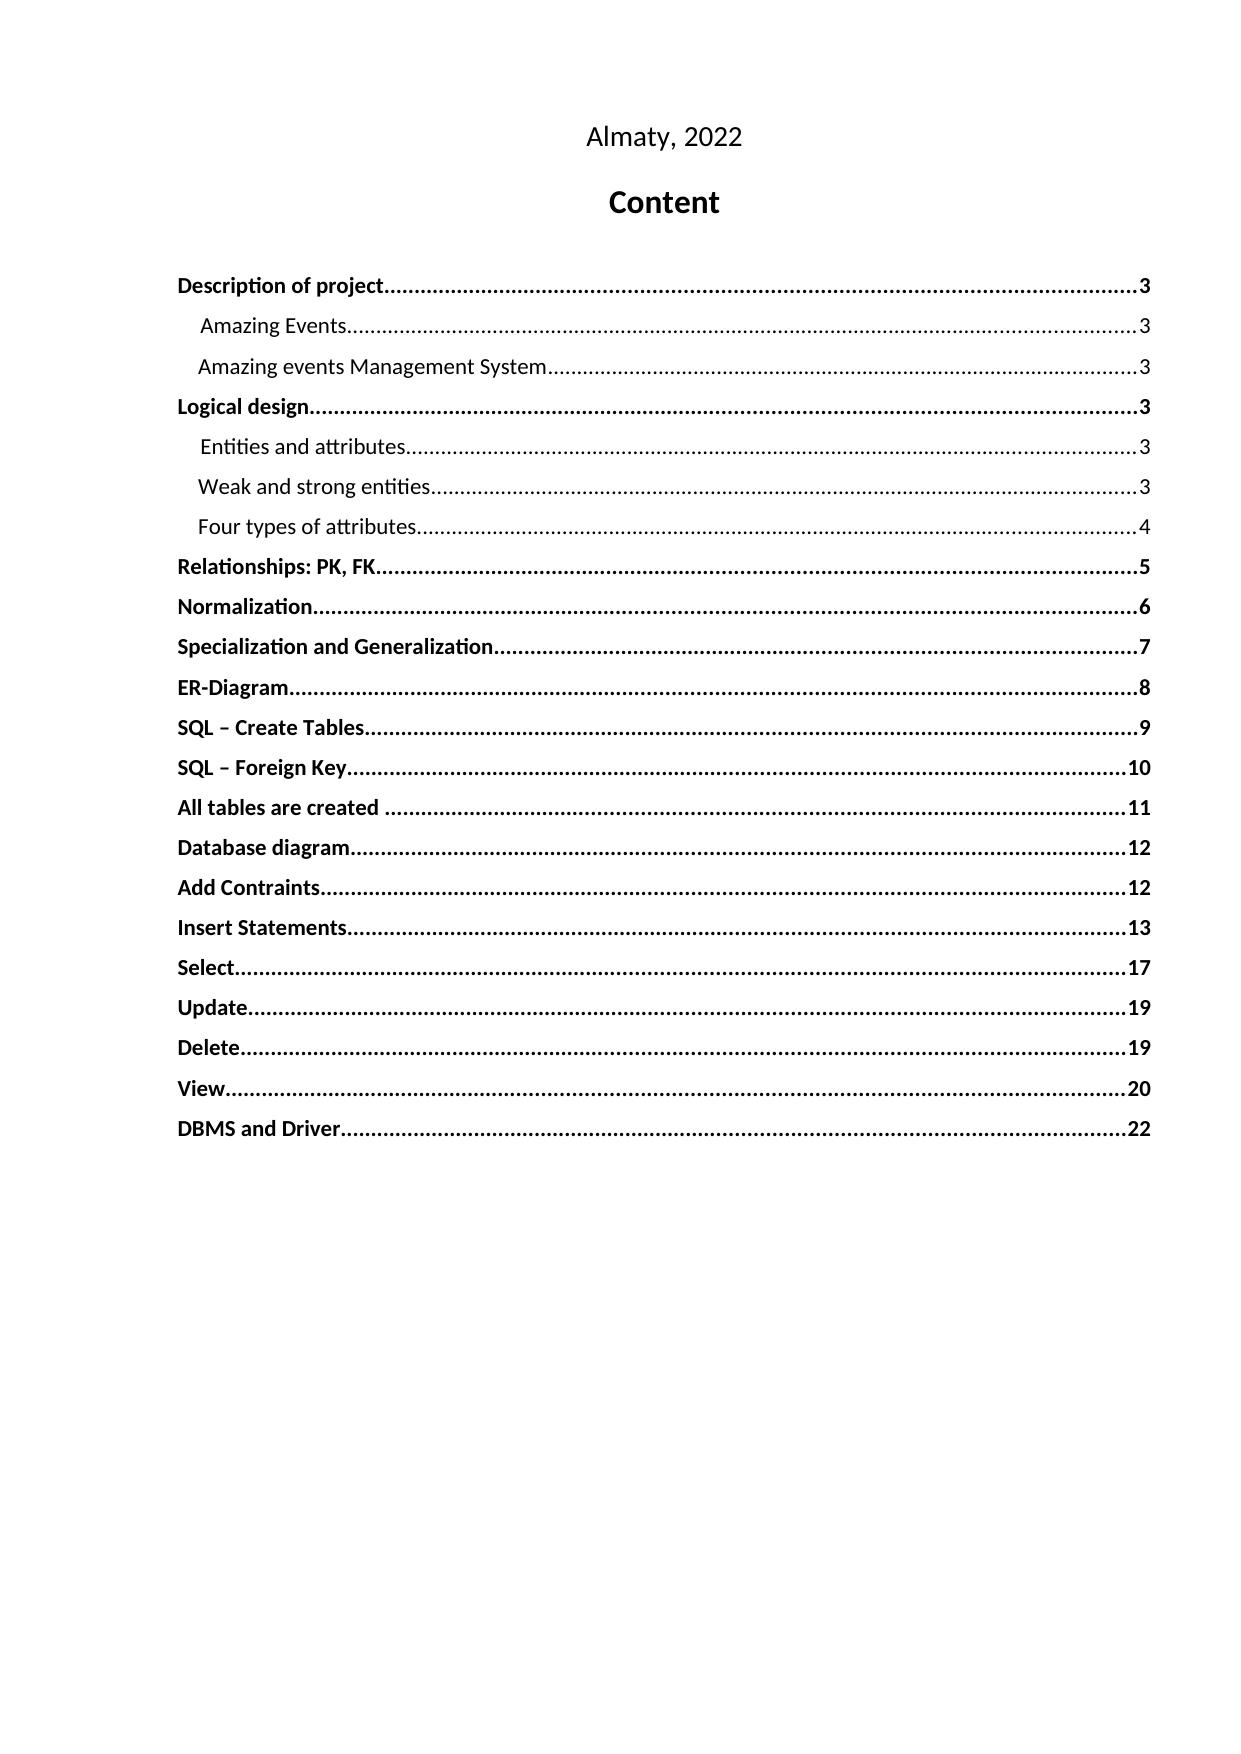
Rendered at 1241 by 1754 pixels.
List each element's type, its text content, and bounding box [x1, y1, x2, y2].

text ER-Diagram 8 [177, 673, 1152, 701]
text Normalization 6 [177, 592, 1152, 620]
text Weak and strong entities 3 [177, 472, 1152, 500]
text Four types of attributes 4 [177, 512, 1152, 540]
text SQL – Create Tables 9 [177, 713, 1152, 741]
text Logical design 3 [177, 392, 1152, 420]
text Relationships: PK, FK 5 [177, 552, 1152, 580]
text All tables are created 11 [177, 793, 1152, 821]
text Amazing events Management System 3 [177, 352, 1152, 380]
text Content [177, 182, 1152, 222]
text Amazing Events 3 [200, 312, 1152, 340]
text Database diagram 12 [177, 833, 1152, 861]
text Select 17 [177, 953, 1152, 981]
text Delete 19 [177, 1033, 1152, 1062]
text Insert Statements 13 [177, 913, 1152, 941]
text View 20 [177, 1074, 1152, 1102]
text Update 19 [177, 993, 1152, 1021]
text Entities and attributes 3 [200, 432, 1152, 460]
text Add Contraints 12 [177, 873, 1152, 901]
text Specialization and Generalization 7 [177, 632, 1152, 661]
text Description of project 3 [177, 272, 1152, 299]
text SQL – Foreign Key 10 [177, 753, 1152, 781]
text Almaty, 2022 [177, 118, 1152, 154]
text DBMS and Driver 22 [177, 1114, 1152, 1142]
